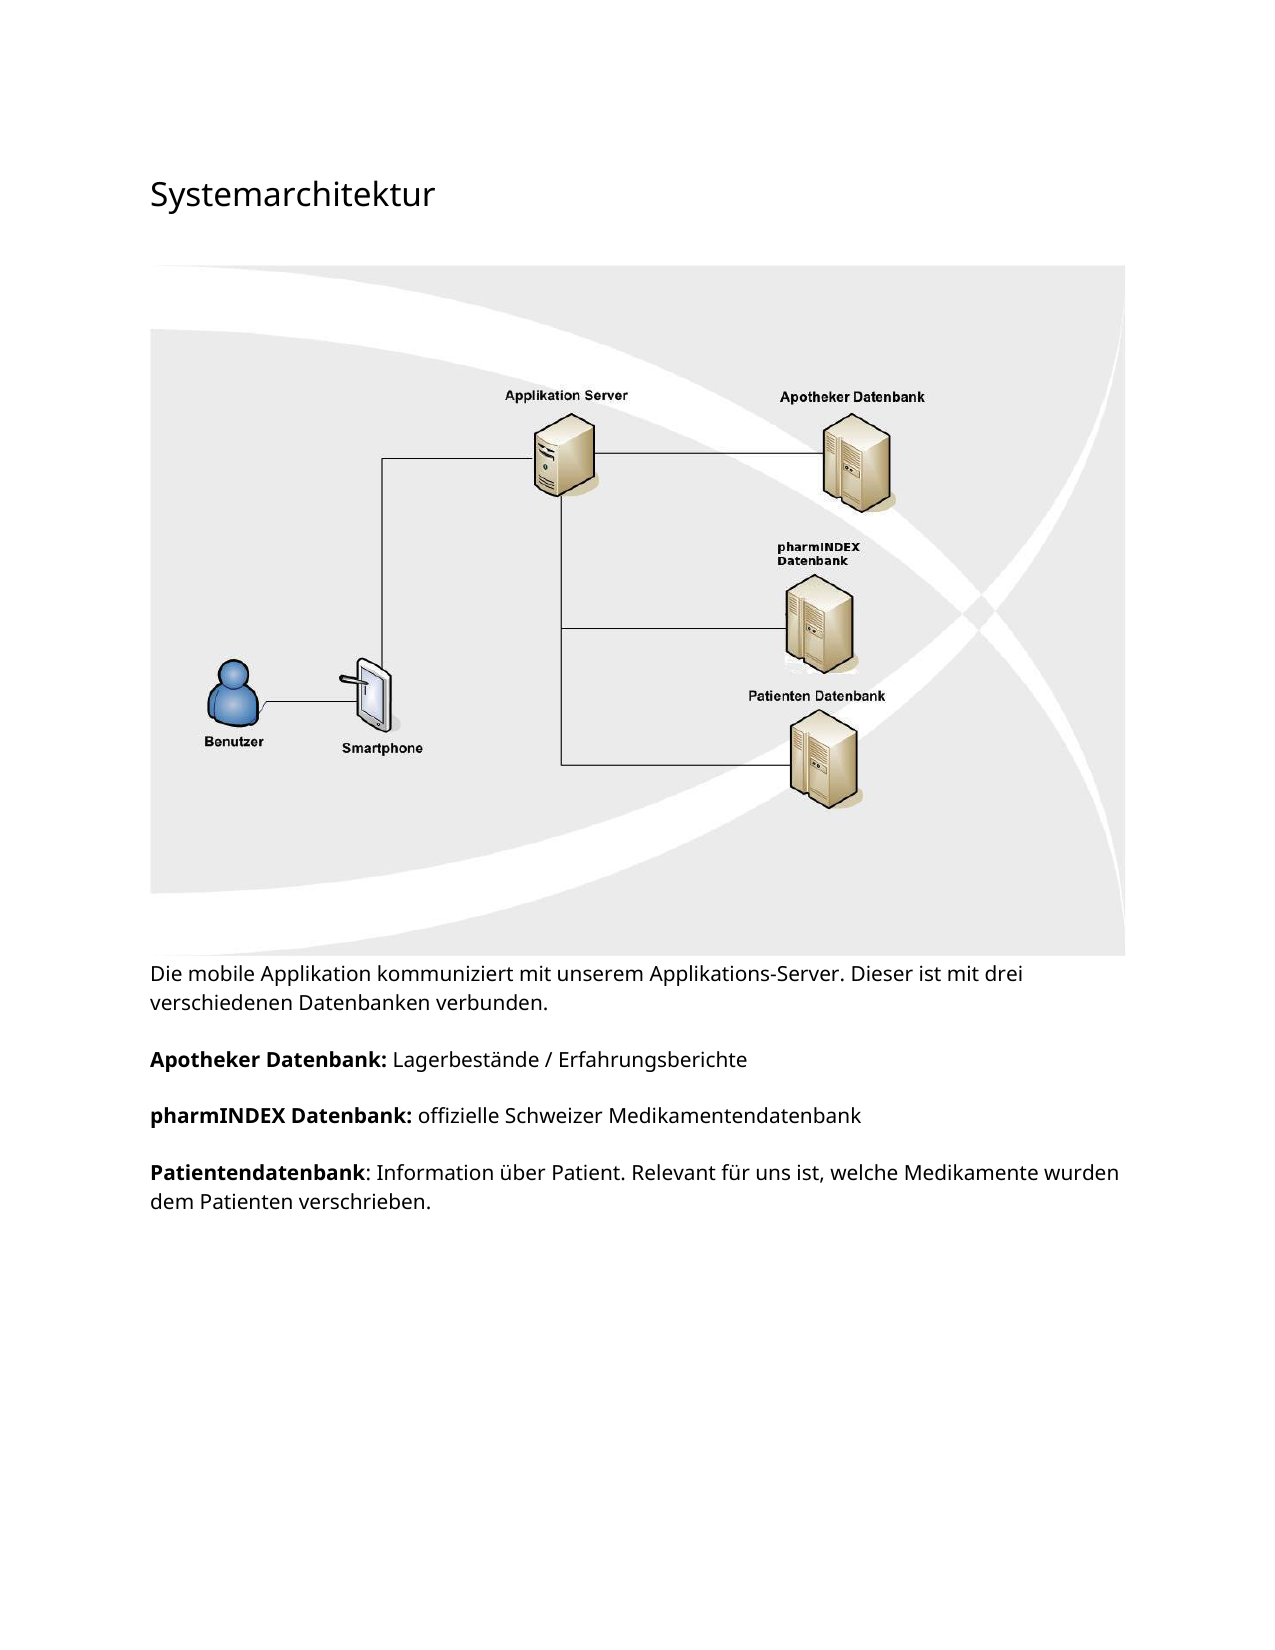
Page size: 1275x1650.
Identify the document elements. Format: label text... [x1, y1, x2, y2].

text Die mobile Applikation kommuniziert mit unserem Applikations-Server. Dieser ist mit drei verschiedenen Datenbanken verbunden. [150, 959, 1125, 1016]
text Patientendatenbank: Information über Patient. Relevant für uns ist, welche Medikamente wurden dem Patienten verschrieben. [150, 1158, 1125, 1215]
picture [150, 265, 1125, 956]
text pharmINDEX Datenbank: offizielle Schweizer Medikamentendatenbank [150, 1102, 1125, 1130]
subtitle Systemarchitektur [150, 171, 1125, 216]
text Apotheker Datenbank: Lagerbestände / Erfahrungsberichte [150, 1045, 1125, 1073]
